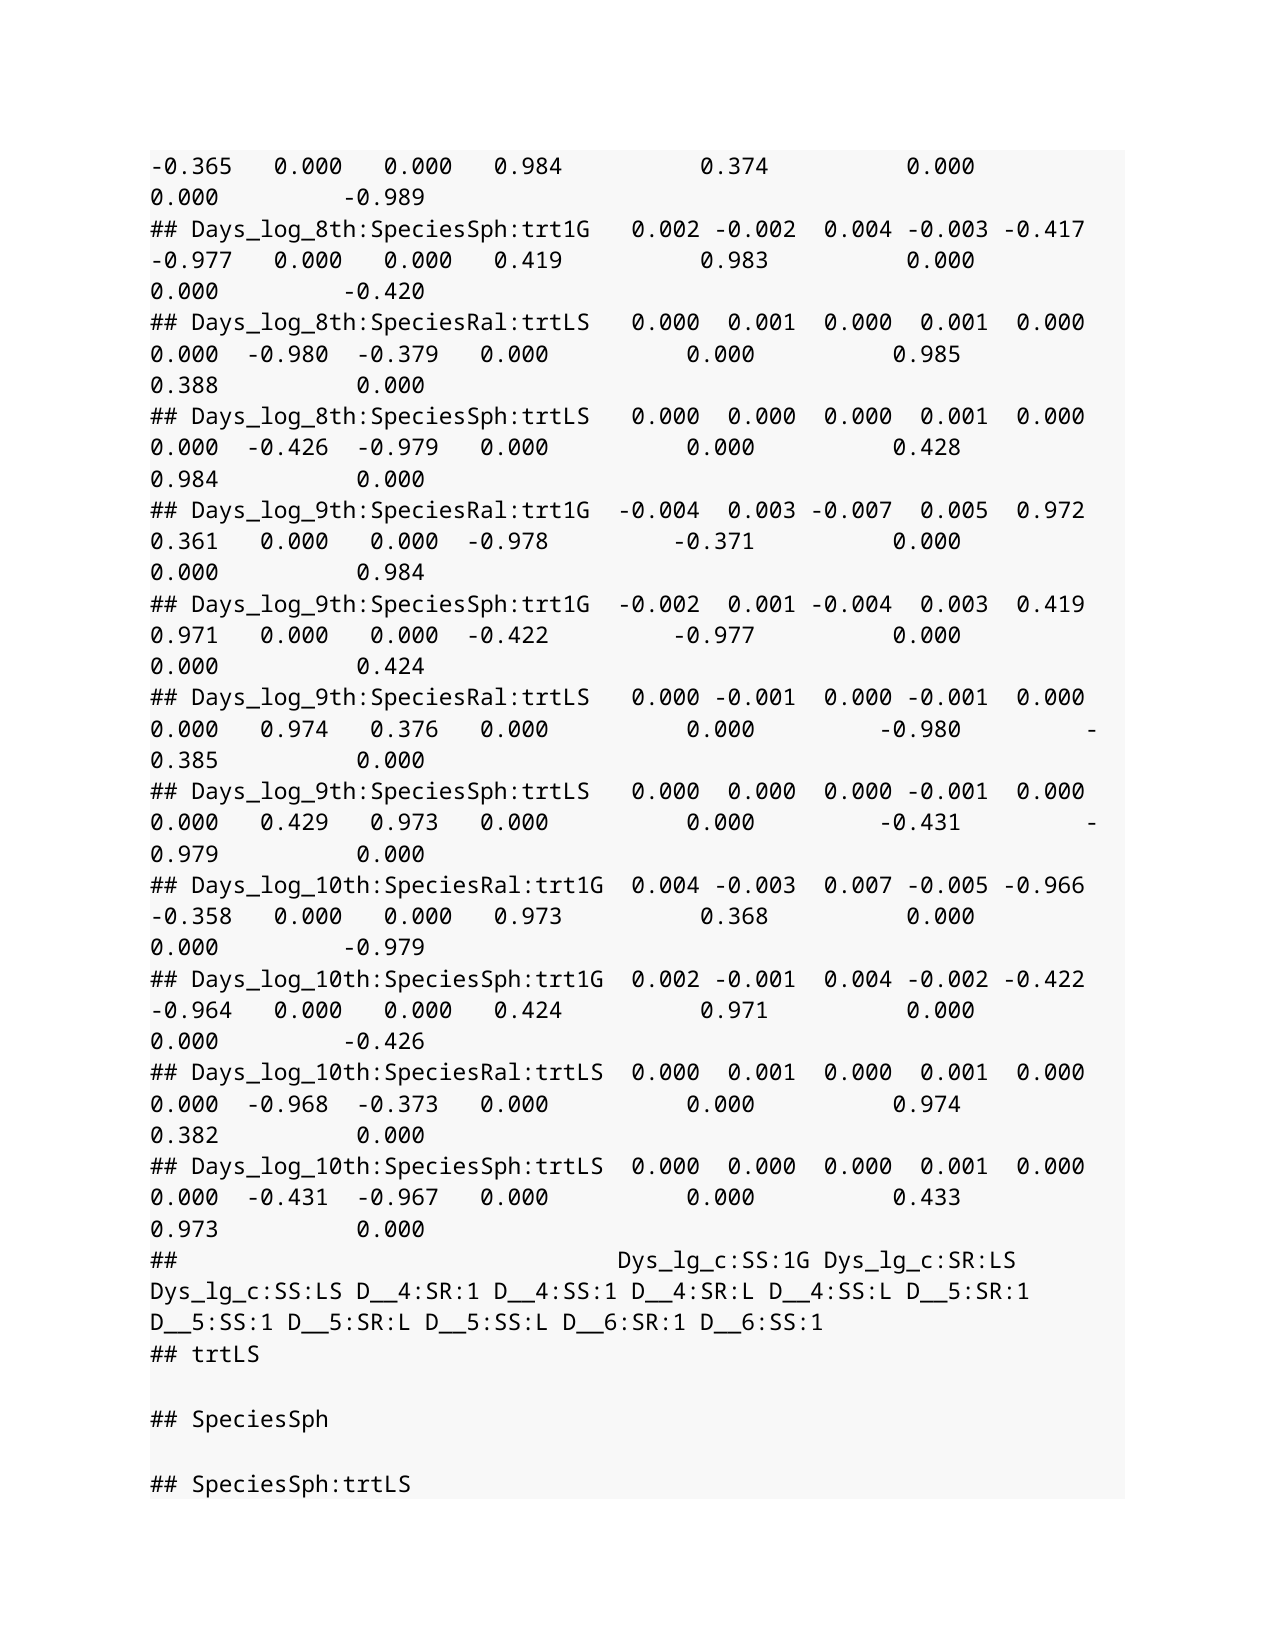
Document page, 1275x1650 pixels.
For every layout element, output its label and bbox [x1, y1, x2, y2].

text [150, 150, 1125, 1499]
